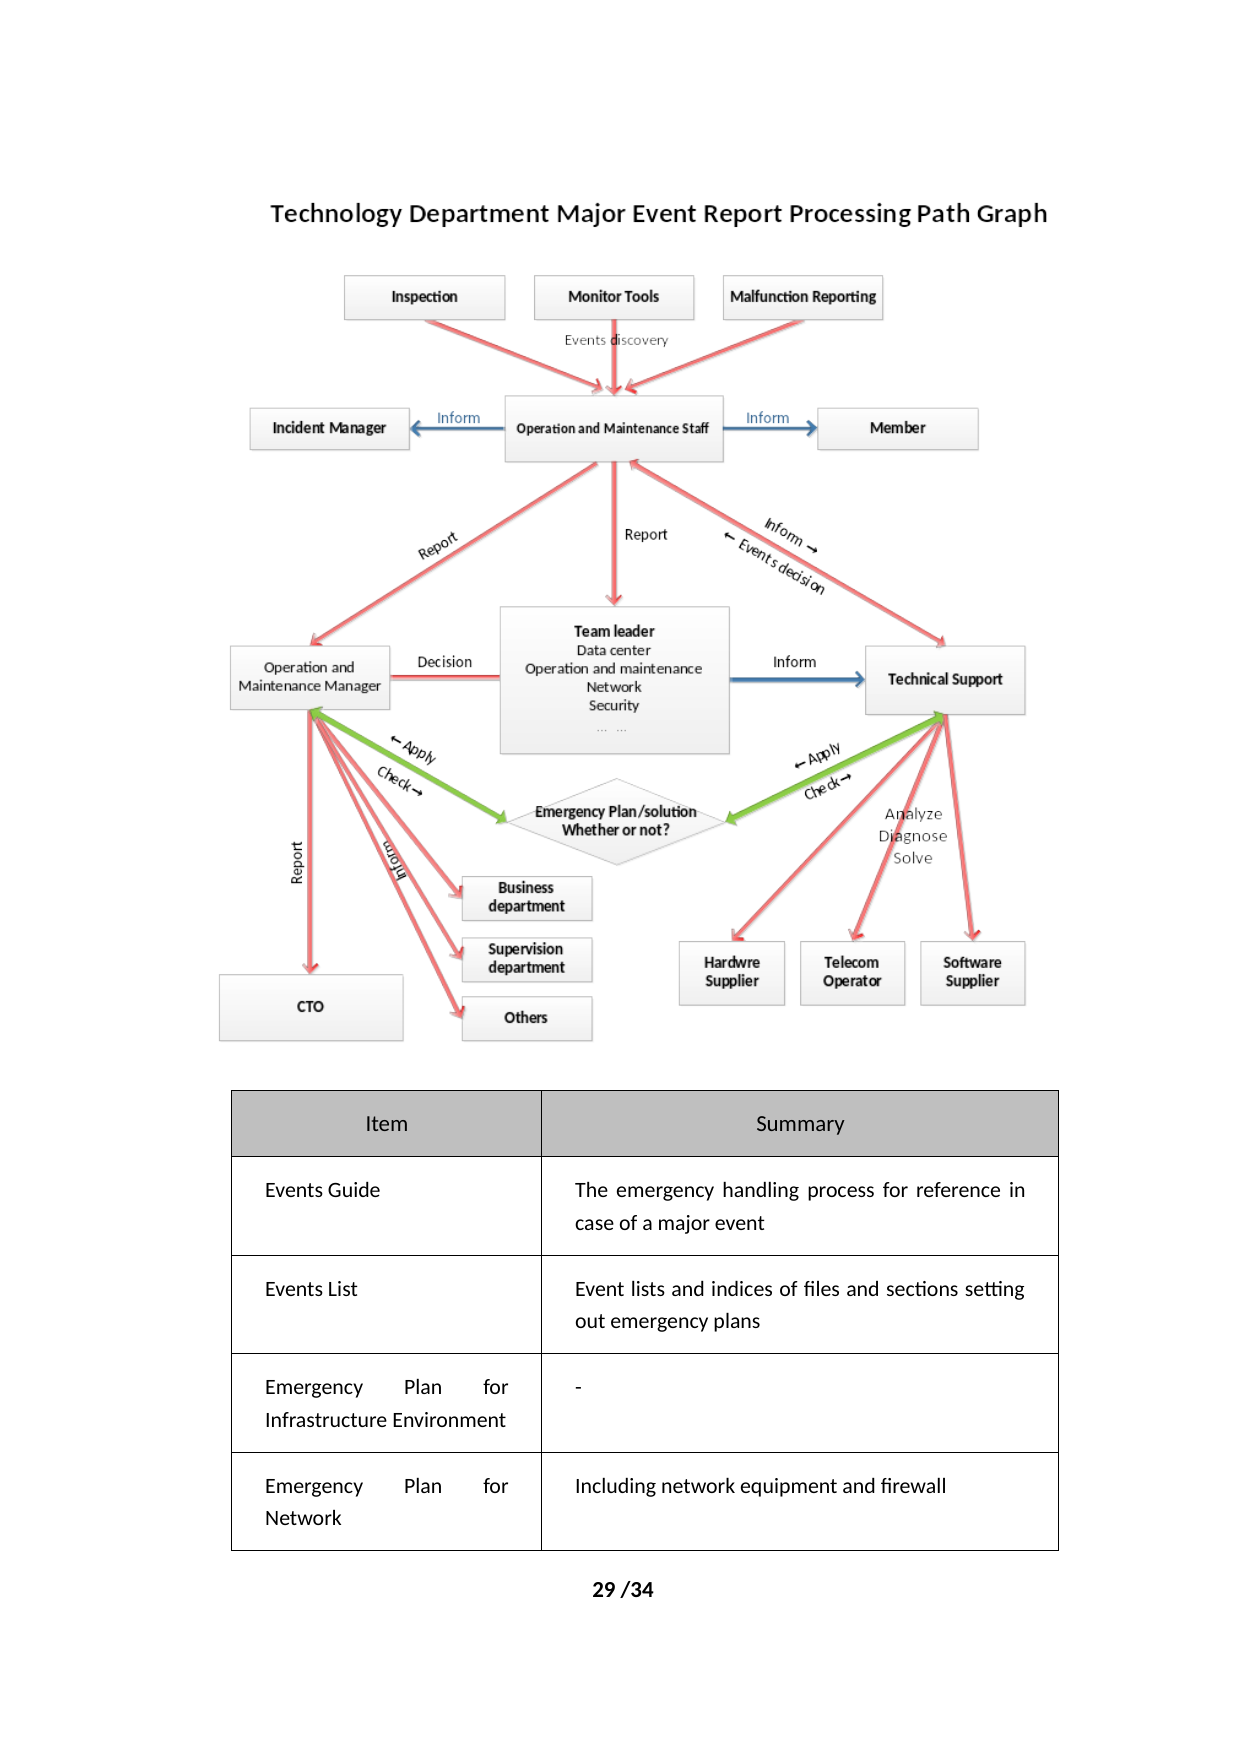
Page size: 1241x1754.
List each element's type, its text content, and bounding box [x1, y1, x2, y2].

table_header Item [232, 1091, 541, 1156]
table_header Summary [542, 1091, 1058, 1156]
table_cell Including network equipment and firewall [542, 1453, 1058, 1550]
table_cell Emergency Plan for Network [232, 1453, 541, 1550]
table_cell Events Guide [232, 1157, 541, 1254]
table_cell Emergency Plan for Infrastructure Environment [232, 1354, 541, 1452]
table_cell The emergency handling process for reference in case of a major event [542, 1157, 1058, 1254]
table_cell Events List [232, 1256, 541, 1353]
table_cell - [542, 1354, 1058, 1452]
table_cell Event lists and indices of files and sections setting out emergency plans [542, 1256, 1058, 1353]
